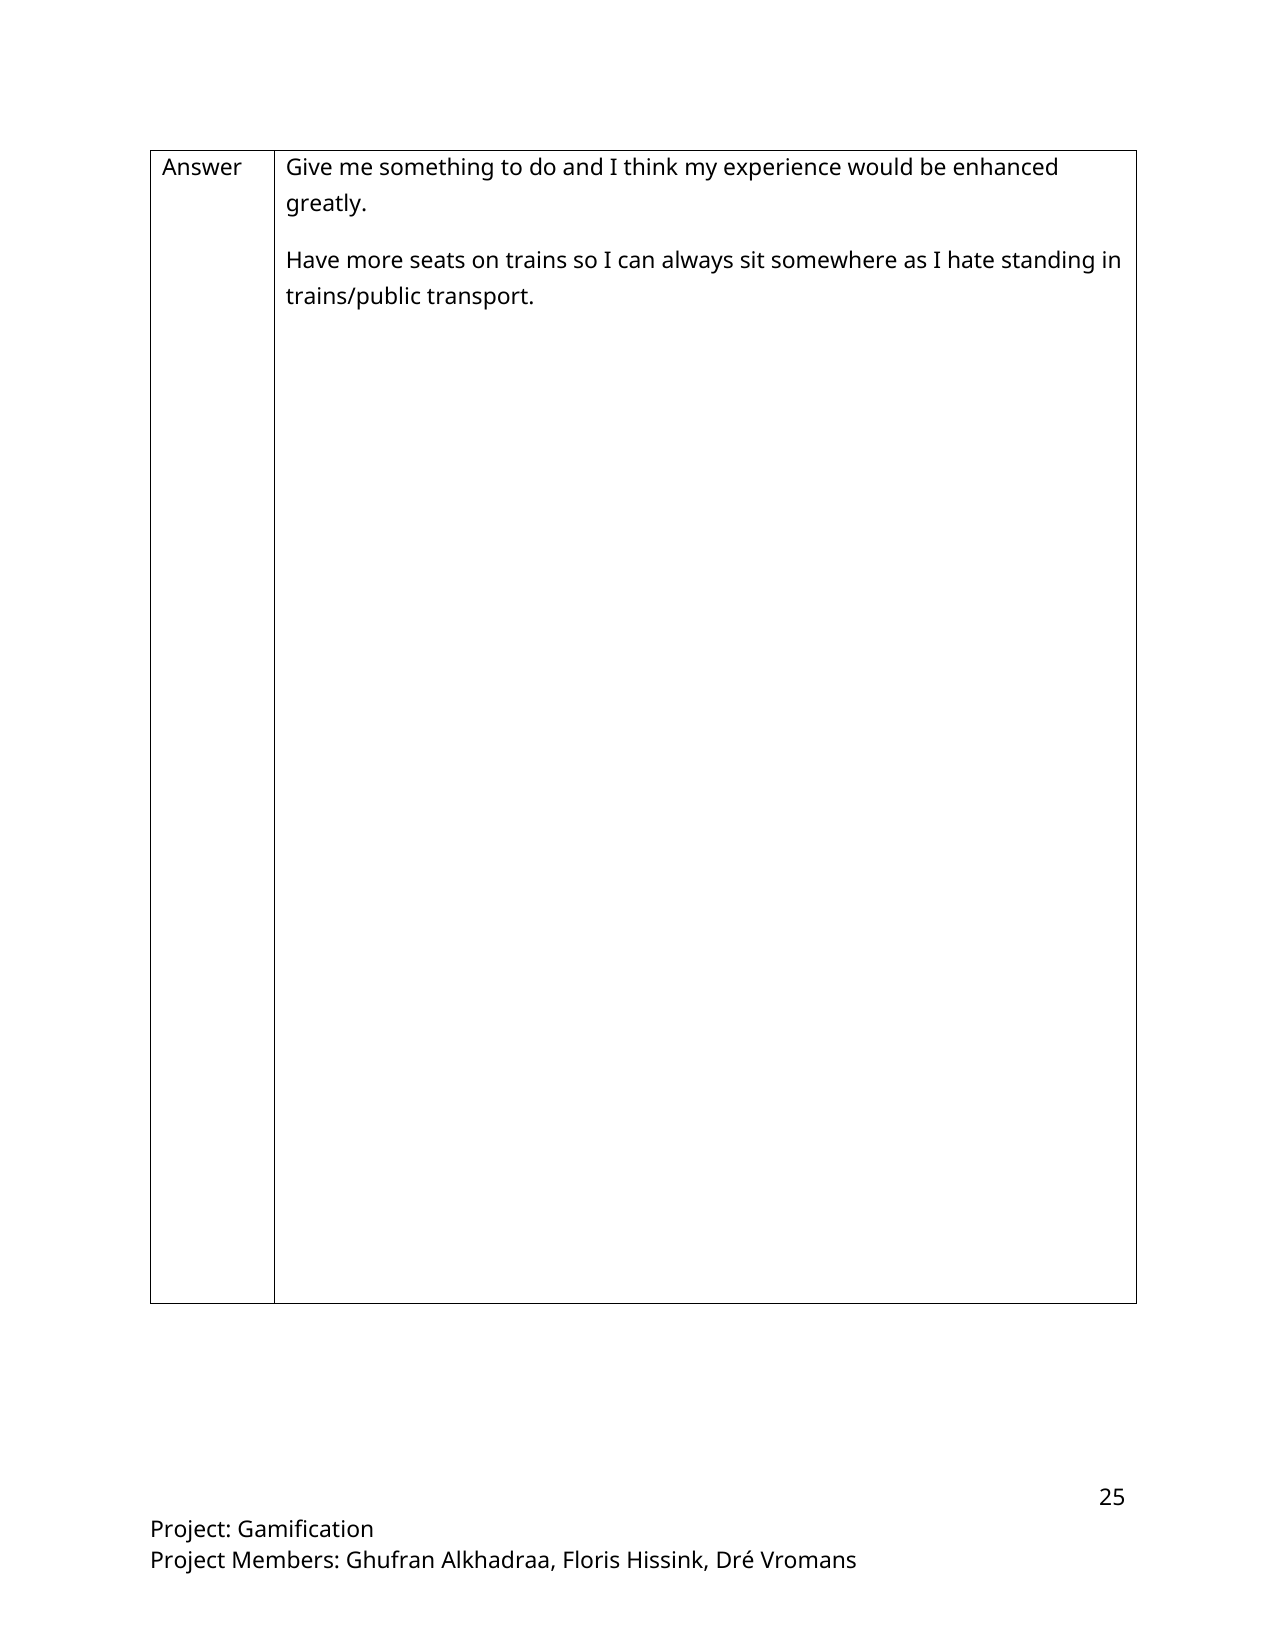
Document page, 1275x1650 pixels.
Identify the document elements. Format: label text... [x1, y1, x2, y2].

table_cell Give me something to do and I think my experience would be enhanced greatly. Have more seats on trains so I can always sit somewhere as I hate standing in trains/public transport. [275, 151, 1136, 1303]
table_cell Answer [151, 151, 274, 1303]
